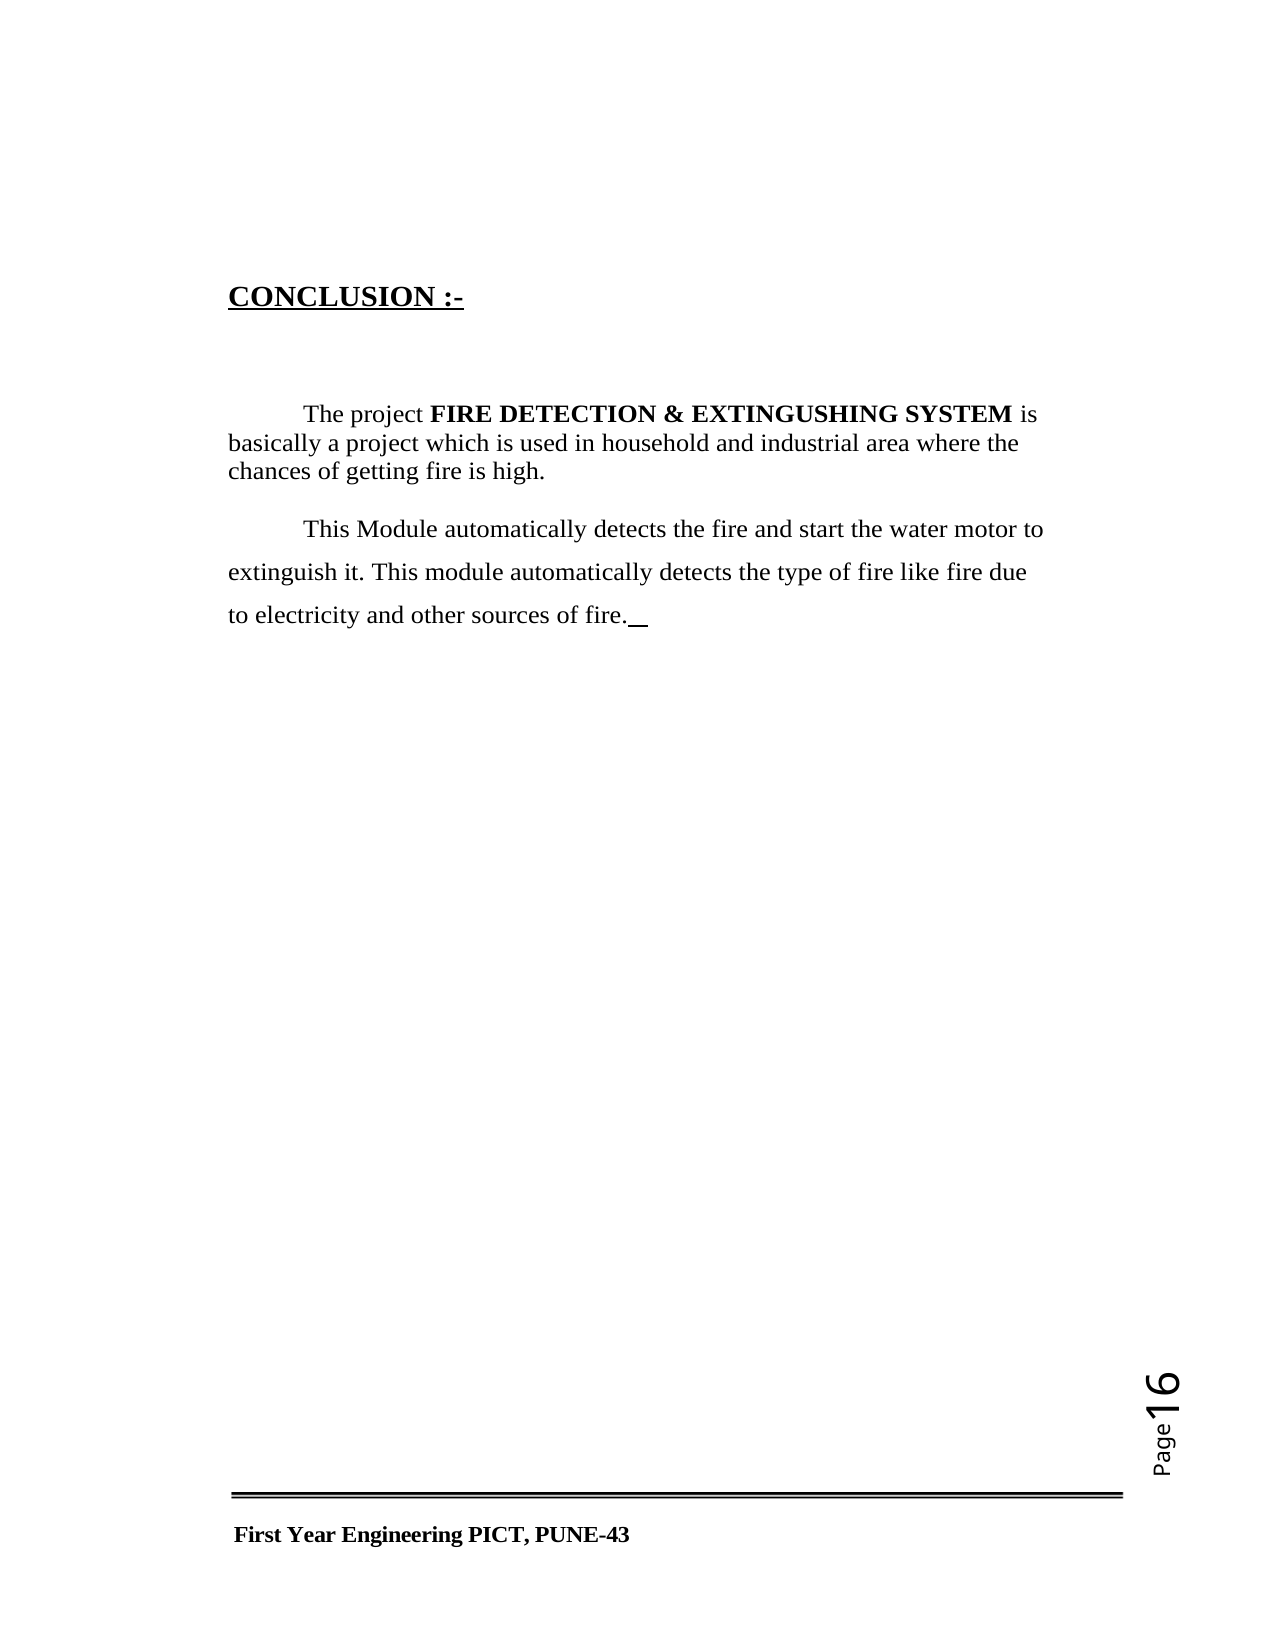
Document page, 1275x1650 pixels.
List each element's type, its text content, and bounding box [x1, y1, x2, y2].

text CONCLUSION :- [228, 279, 1054, 313]
text The project FIRE DETECTION & EXTINGUSHING SYSTEM is basically a project which is used in household and industrial area where the chances of getting fire is high. [228, 399, 1054, 485]
picture [227, 1492, 1128, 1502]
text This Module automatically detects the fire and start the water motor to extinguish it. This module automatically detects the type of fire like fire due to electricity and other sources of fire. [228, 514, 1054, 629]
